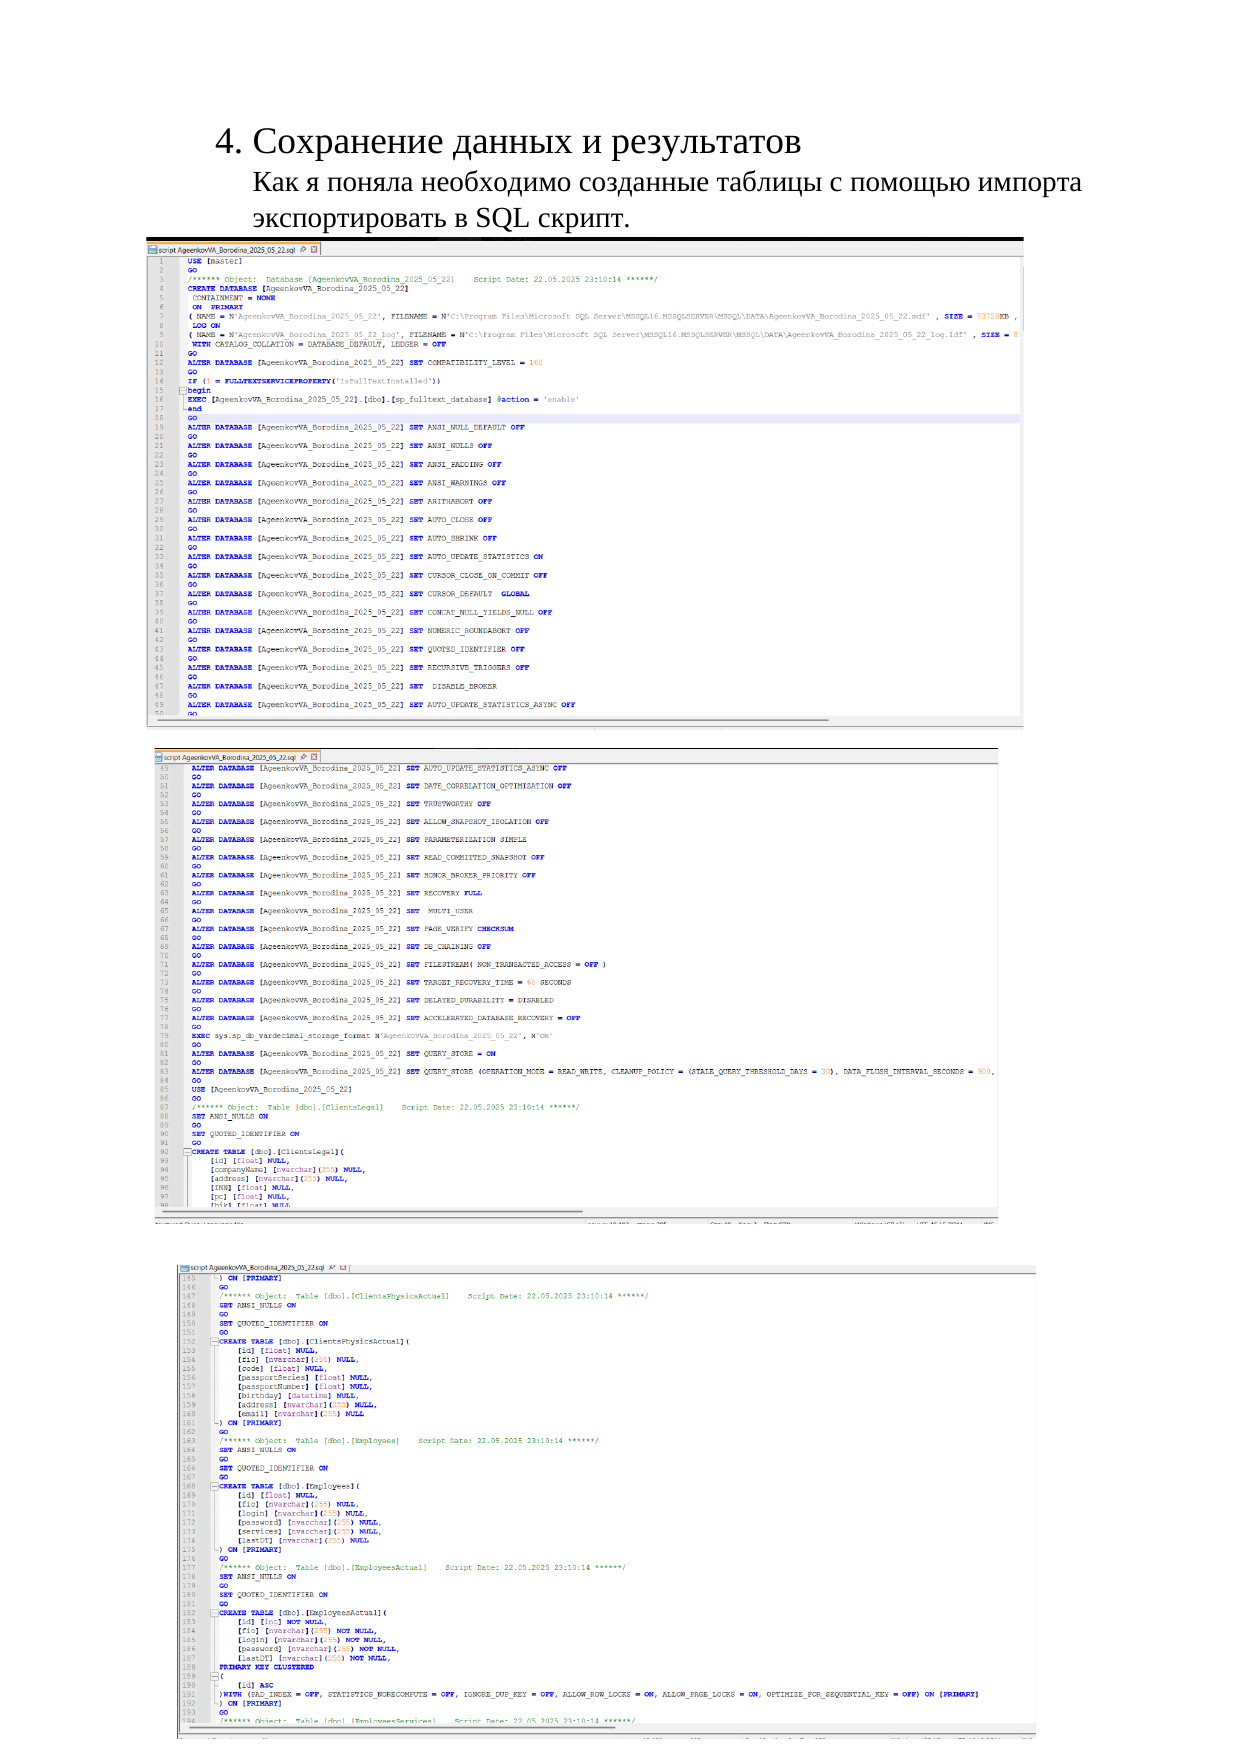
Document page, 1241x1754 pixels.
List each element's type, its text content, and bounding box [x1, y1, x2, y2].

picture [177, 1265, 1037, 1739]
picture [146, 237, 1024, 730]
subtitle Сохранение данных и результатов Как я поняла необходимо созданные таблицы с помощью импорта экспортировать в SQL скрипт. [215, 118, 1152, 233]
picture [154, 748, 999, 1224]
